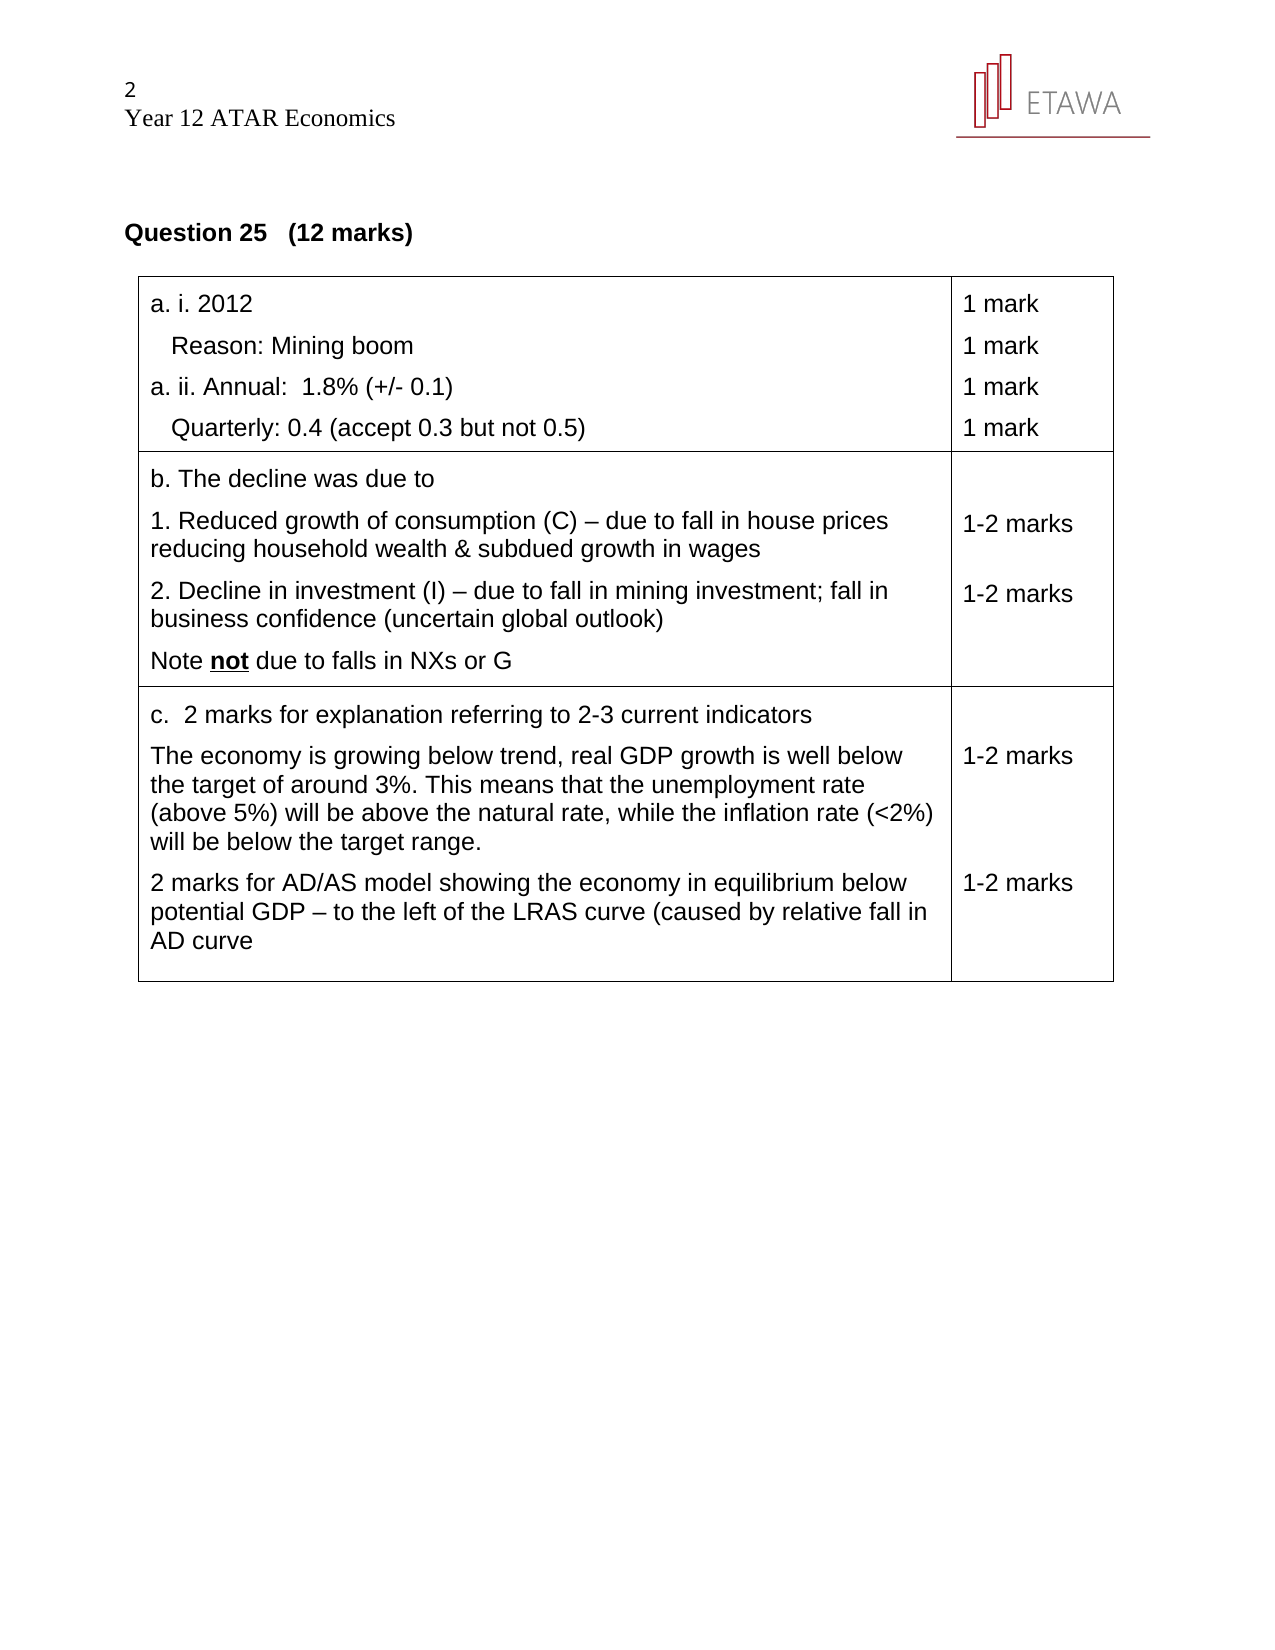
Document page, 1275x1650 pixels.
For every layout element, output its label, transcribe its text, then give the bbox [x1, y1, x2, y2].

table_cell 1-2 marks 1-2 marks [952, 452, 1113, 686]
table_cell c. 2 marks for explanation referring to 2-3 current indicators The economy is growing below trend, real GDP growth is well below the target of around 3%. This means that the unemployment rate (above 5%) will be above the natural rate, while the inflation rate (<2%) will be below the target range. 2 marks for AD/AS model showing the economy in equilibrium below potential GDP – to the left of the LRAS curve (caused by relative fall in AD curve [139, 687, 951, 981]
table_header a. i. 2012 Reason: Mining boom a. ii. Annual: 1.8% (+/- 0.1) Quarterly: 0.4 (accept 0.3 but not 0.5) [139, 277, 951, 451]
picture [956, 54, 1151, 139]
table_header 1 mark 1 mark 1 mark 1 mark [952, 277, 1113, 451]
text Question 25 (12 marks) [124, 218, 1151, 247]
table_cell b. The decline was due to 1. Reduced growth of consumption (C) – due to fall in house prices reducing household wealth & subdued growth in wages 2. Decline in investment (I) – due to fall in mining investment; fall in business confidence (uncertain global outlook) Note not due to falls in NXs or G [139, 452, 951, 686]
table_cell 1-2 marks 1-2 marks [952, 687, 1113, 981]
